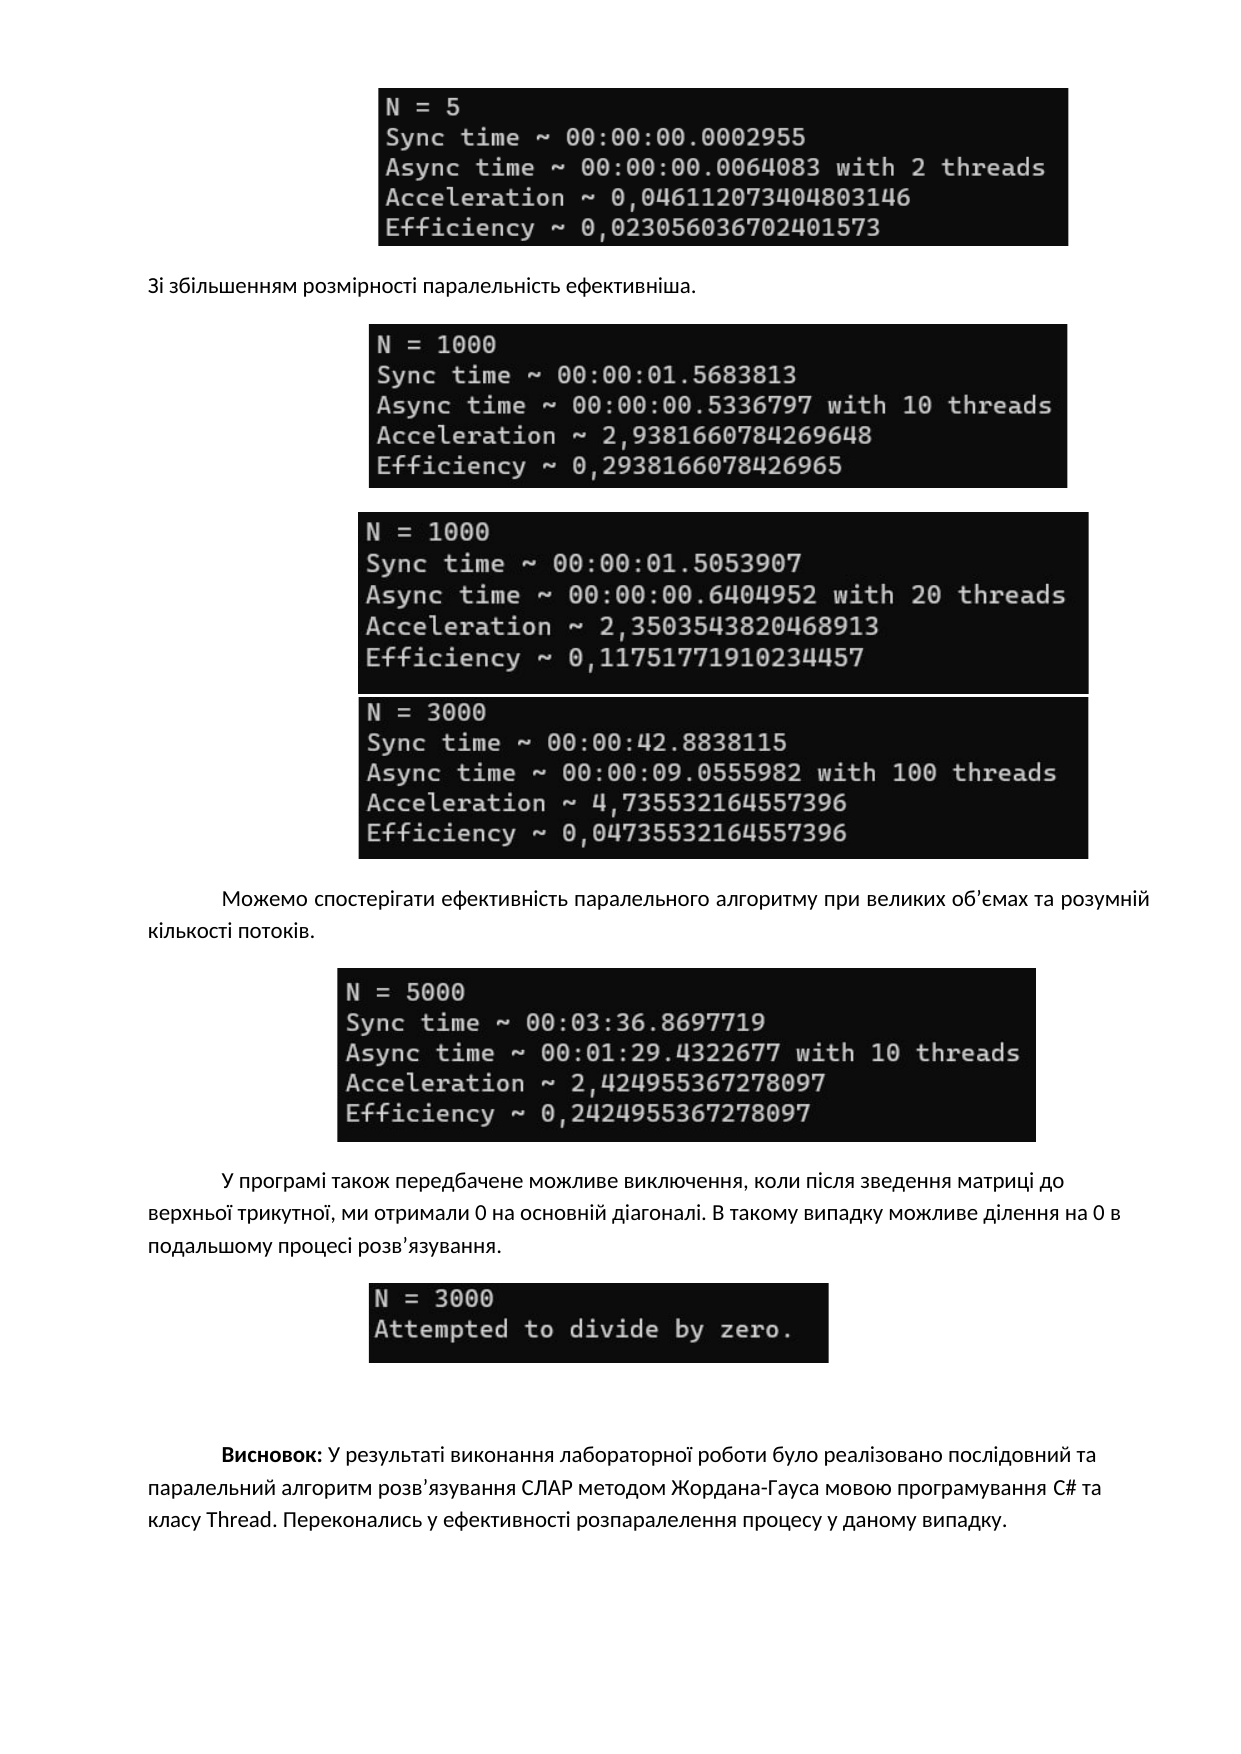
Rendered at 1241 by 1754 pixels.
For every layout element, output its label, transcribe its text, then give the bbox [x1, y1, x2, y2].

picture [368, 324, 1068, 488]
text У програмі також передбачене можливе виключення, коли після зведення матриці до верхньої трикутної, ми отримали 0 на основній діагоналі. В такому випадку можливе ділення на 0 в подальшому процесі розв’язування. [148, 1166, 1152, 1259]
picture [358, 512, 1089, 694]
text Зі збільшенням розмірності паралельність ефективніша. [148, 271, 1152, 299]
picture [368, 1283, 829, 1363]
text Висновок: У результаті виконання лабораторної роботи було реалізовано послідовний та паралельний алгоритм розв’язування СЛАР методом Жордана-Гауса мовою програмування C# та класу Thread. Переконались у ефективності розпаралелення процесу у даному випадку. [148, 1441, 1152, 1533]
picture [378, 88, 1069, 246]
text Можемо спостерігати ефективність паралельного алгоритму при великих об’ємах та розумній кількості потоків. [148, 884, 1152, 944]
picture [337, 968, 1036, 1142]
picture [358, 697, 1089, 859]
